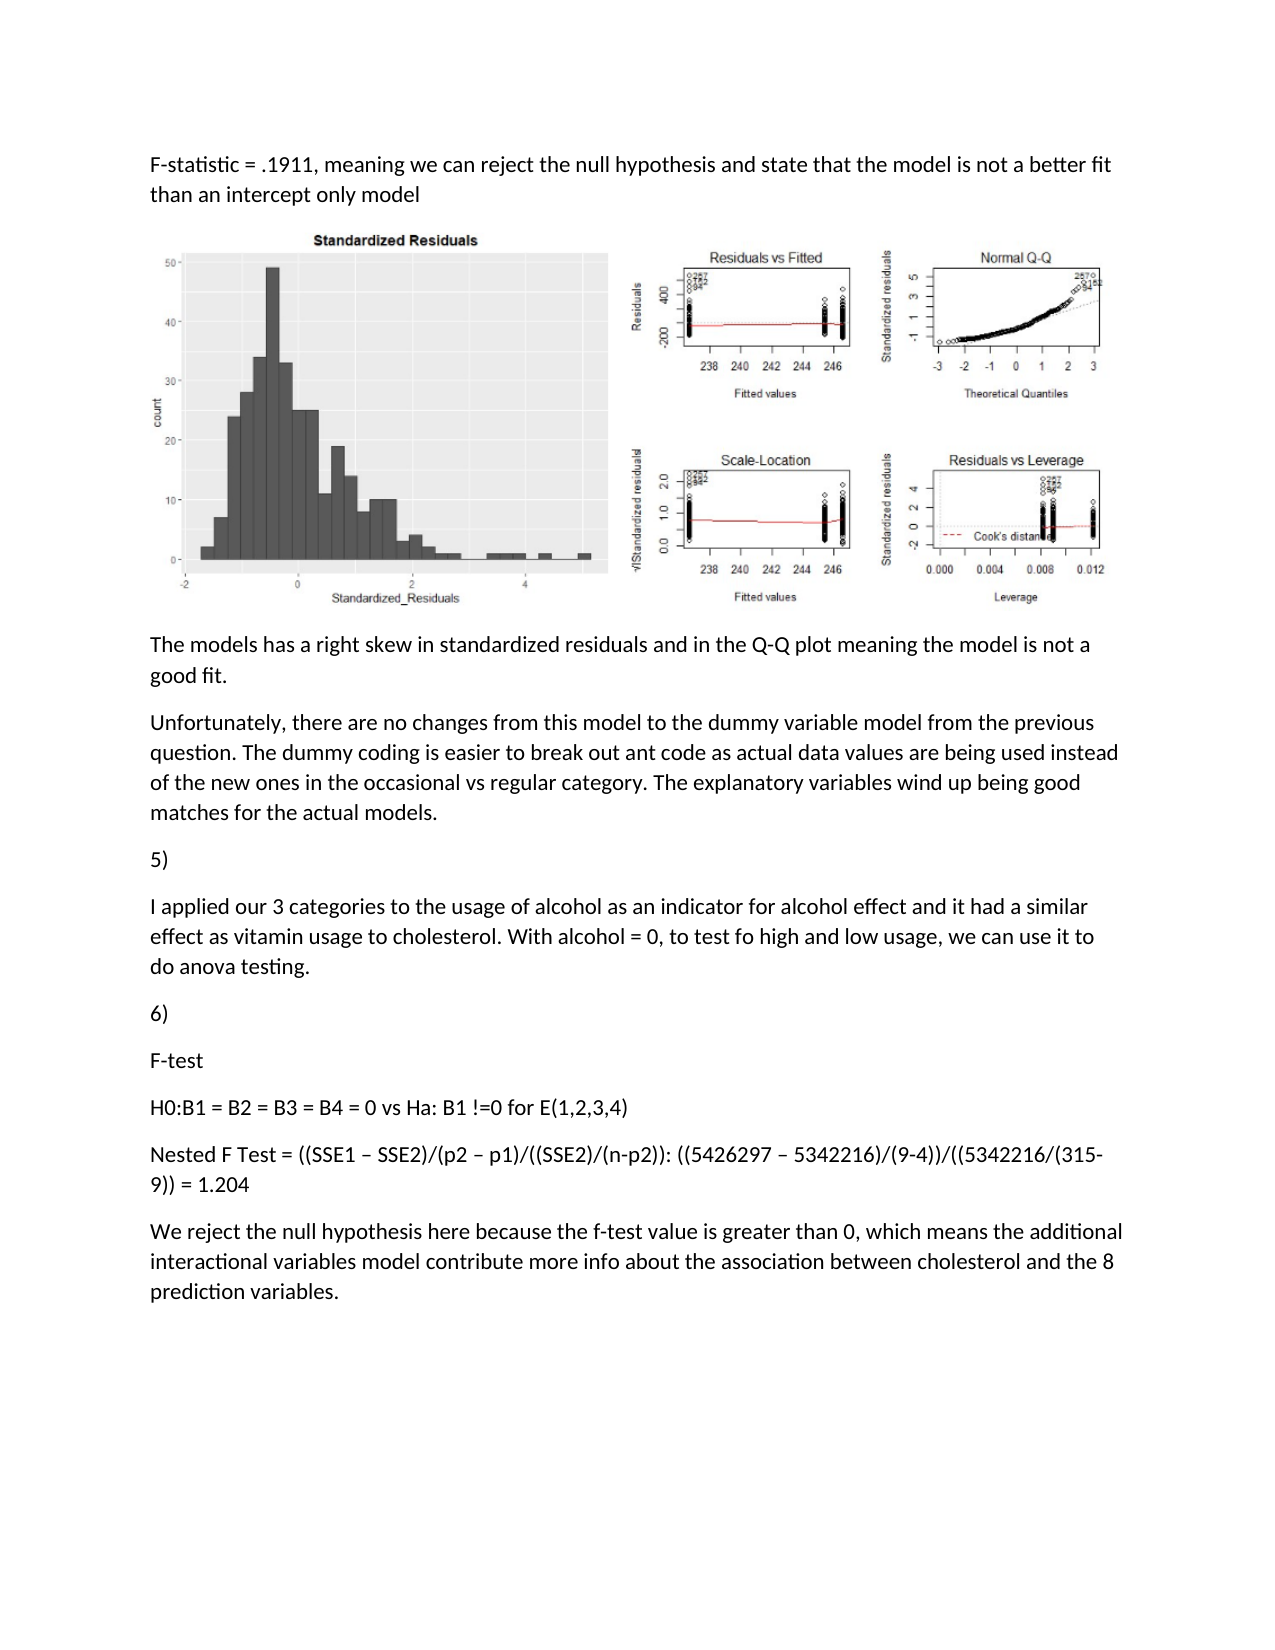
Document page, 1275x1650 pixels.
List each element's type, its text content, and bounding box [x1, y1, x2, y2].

text 5) [150, 845, 1125, 873]
text The models has a right skew in standardized residuals and in the Q-Q plot meaning the model is not a good fit. [150, 631, 1125, 689]
text Nested F Test = ((SSE1 – SSE2)/(p2 – p1)/((SSE2)/(n-p2)): ((5426297 – 5342216)/(9-4))/((5342216/(315-9)) = 1.204 [150, 1140, 1125, 1198]
text Unfortunately, there are no changes from this model to the dummy variable model from the previous question. The dummy coding is easier to break out ant code as actual data values are being used instead of the new ones in the occasional vs regular category. The explanatory variables wind up being good matches for the actual models. [150, 708, 1125, 826]
text F-statistic = .1911, meaning we can reject the null hypothesis and state that the model is not a better fit than an intercept only model [150, 150, 1125, 208]
text I applied our 3 categories to the usage of alcohol as an indicator for alcohol effect and it had a similar effect as vitamin usage to cholesterol. With alcohol = 0, to test fo high and low usage, we can use it to do anova testing. [150, 892, 1125, 980]
picture [150, 227, 1125, 612]
text 6) [150, 999, 1125, 1027]
text F-test [150, 1046, 1125, 1074]
text We reject the null hypothesis here because the f-test value is greater than 0, which means the additional interactional variables model contribute more info about the association between cholesterol and the 8 prediction variables. [150, 1217, 1125, 1305]
text H0:B1 = B2 = B3 = B4 = 0 vs Ha: B1 !=0 for E(1,2,3,4) [150, 1093, 1125, 1121]
